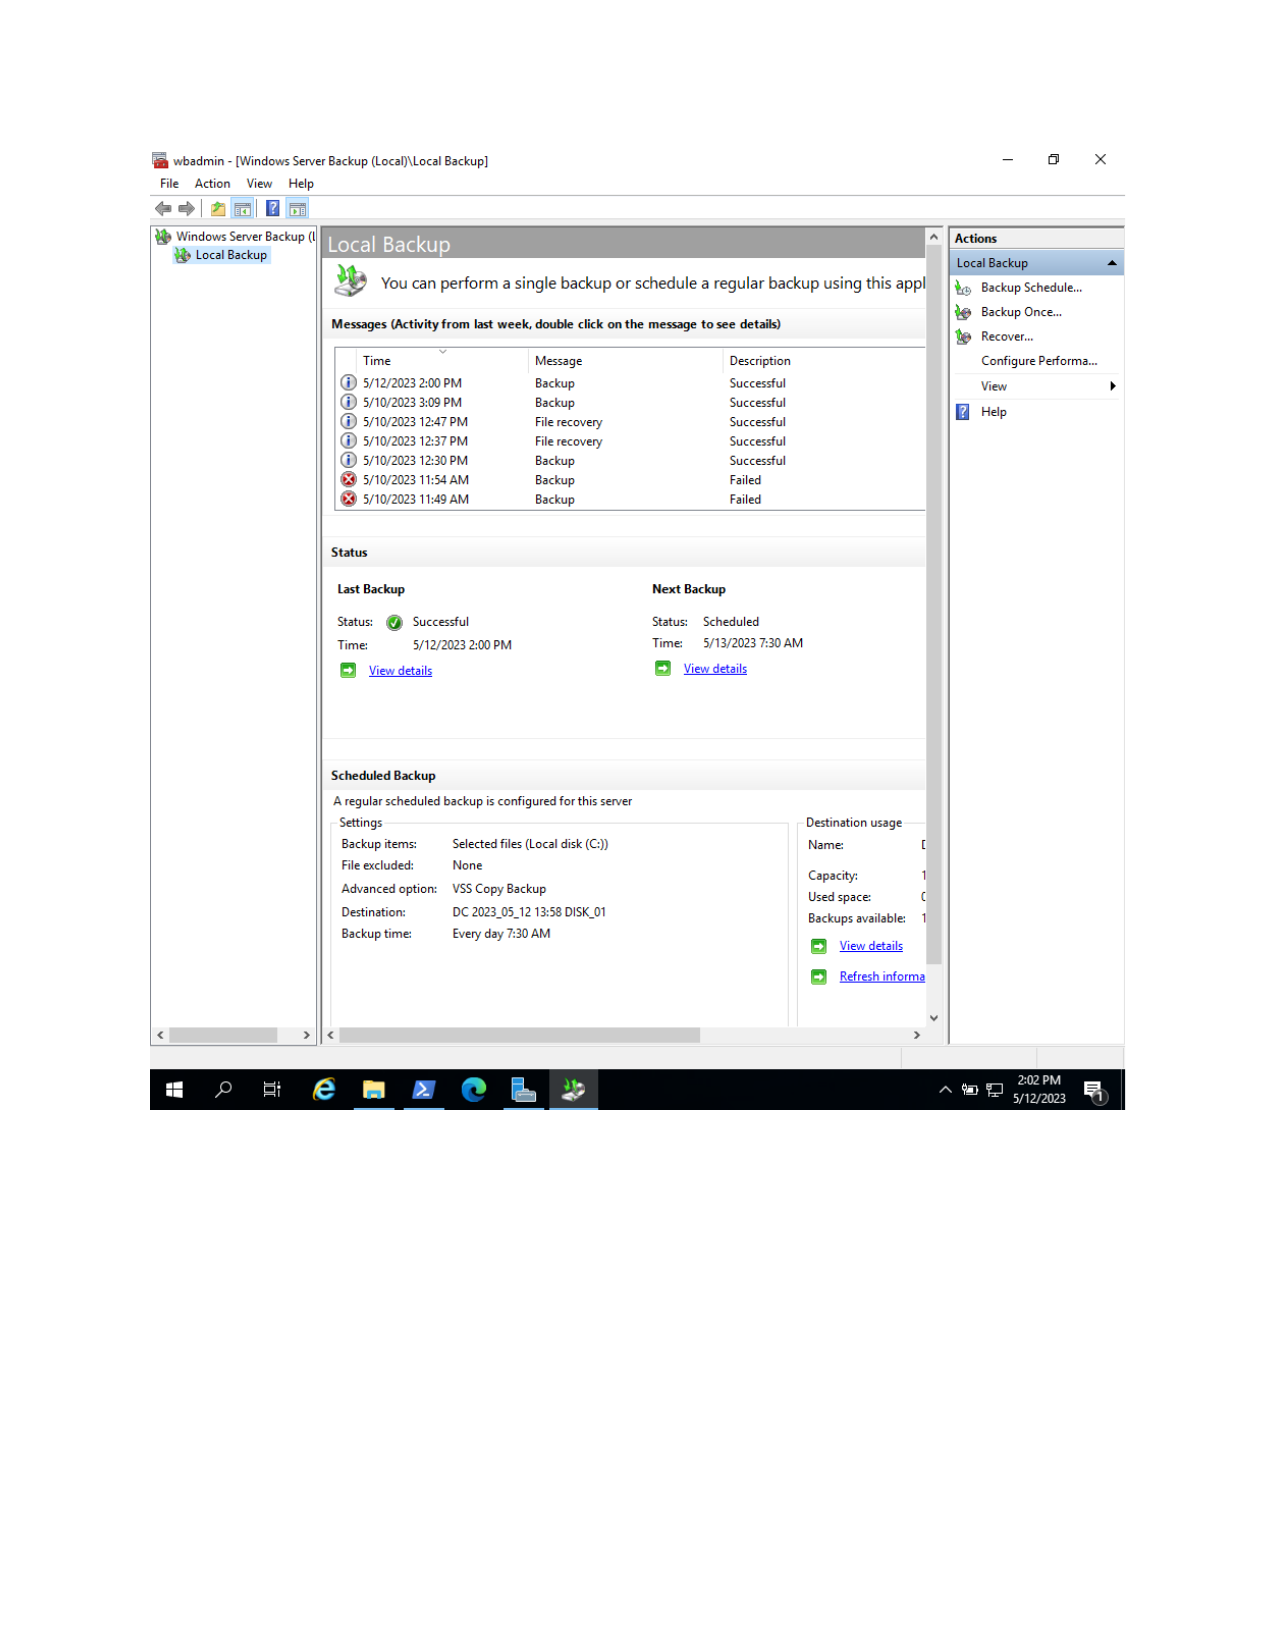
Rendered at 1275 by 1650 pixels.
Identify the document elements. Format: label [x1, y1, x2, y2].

picture [150, 150, 1125, 1110]
